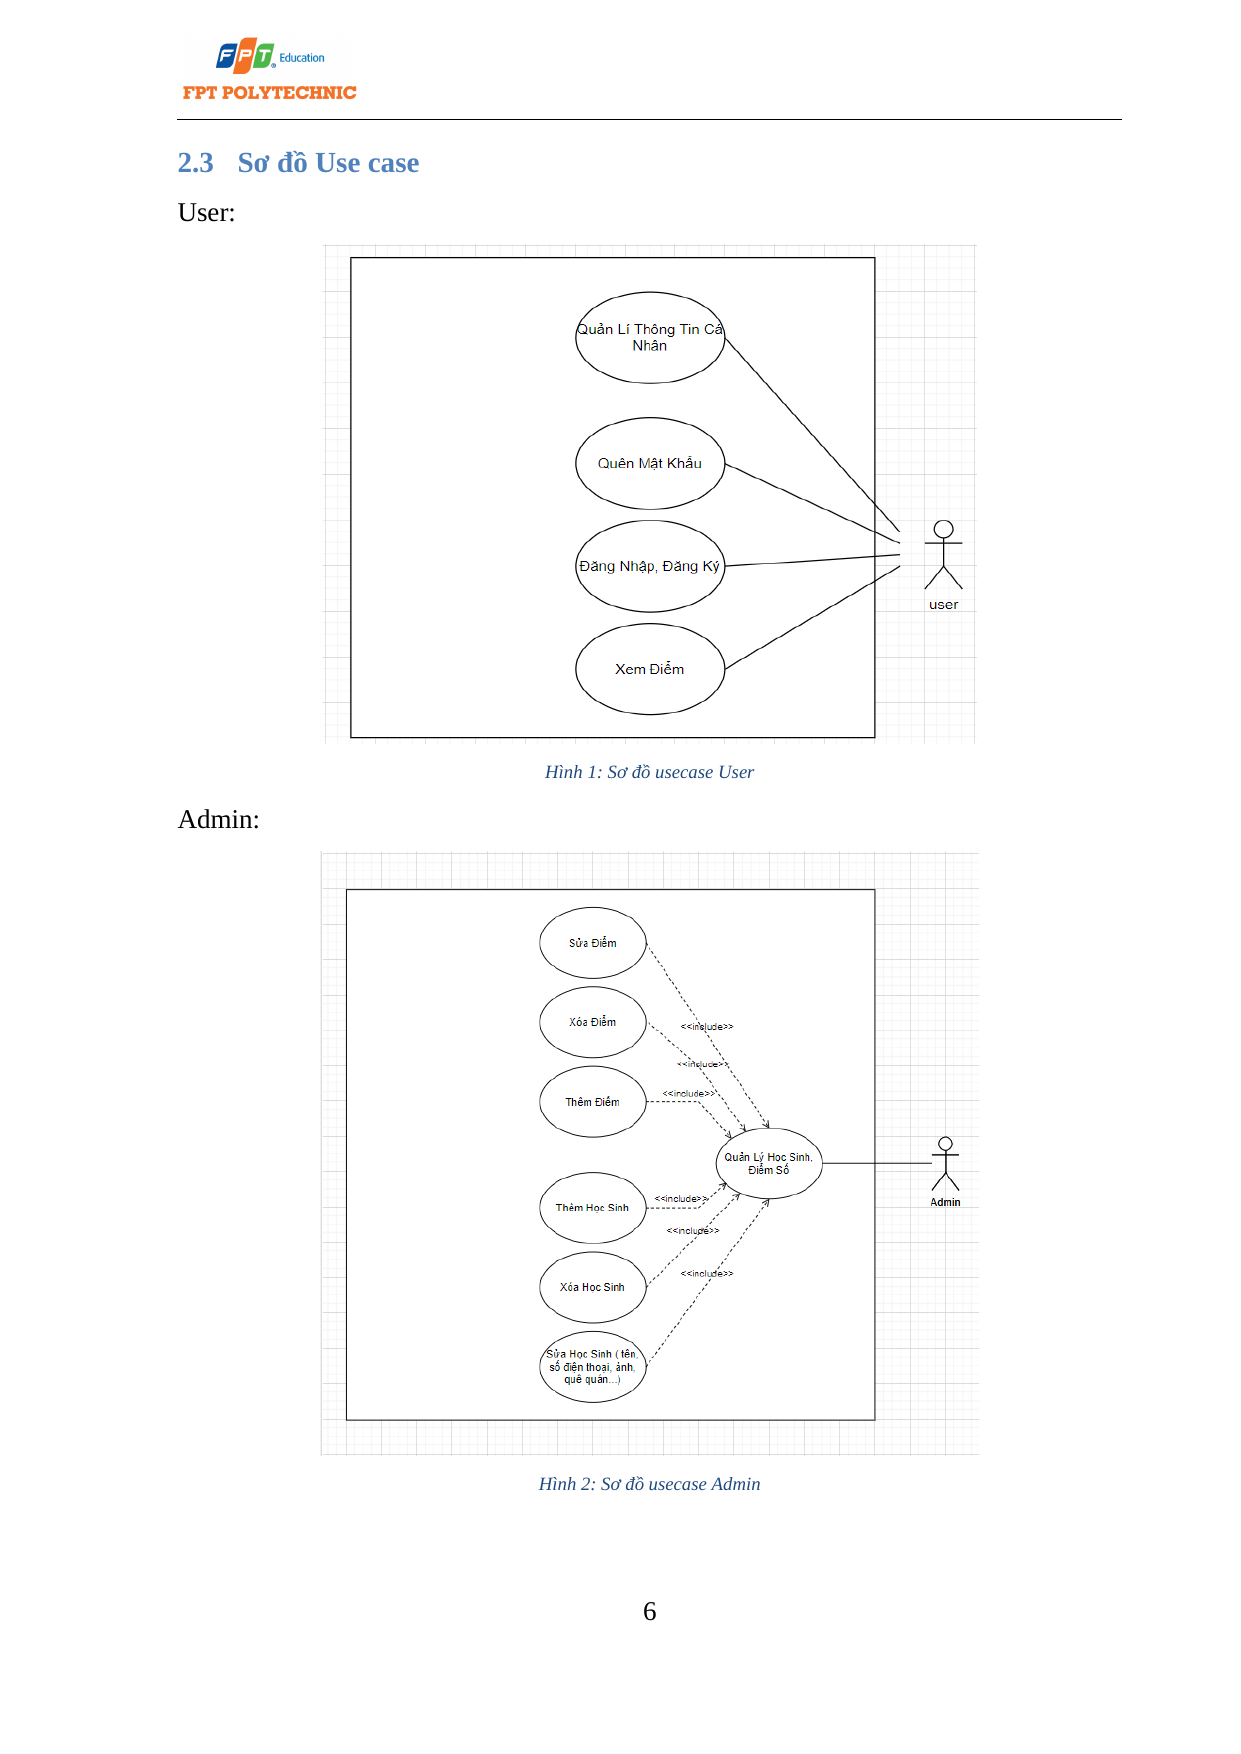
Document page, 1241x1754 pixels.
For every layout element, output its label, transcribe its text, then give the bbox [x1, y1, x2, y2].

subtitle Sơ đồ Use case [177, 145, 1122, 179]
text Admin: [177, 803, 1122, 834]
text User: [177, 196, 1122, 227]
picture [179, 34, 359, 104]
picture [320, 851, 979, 1456]
text Hình 1: Sơ đồ usecase User [177, 761, 1122, 782]
picture [322, 244, 977, 744]
text Hình 2: Sơ đồ usecase Admin [177, 1473, 1122, 1495]
